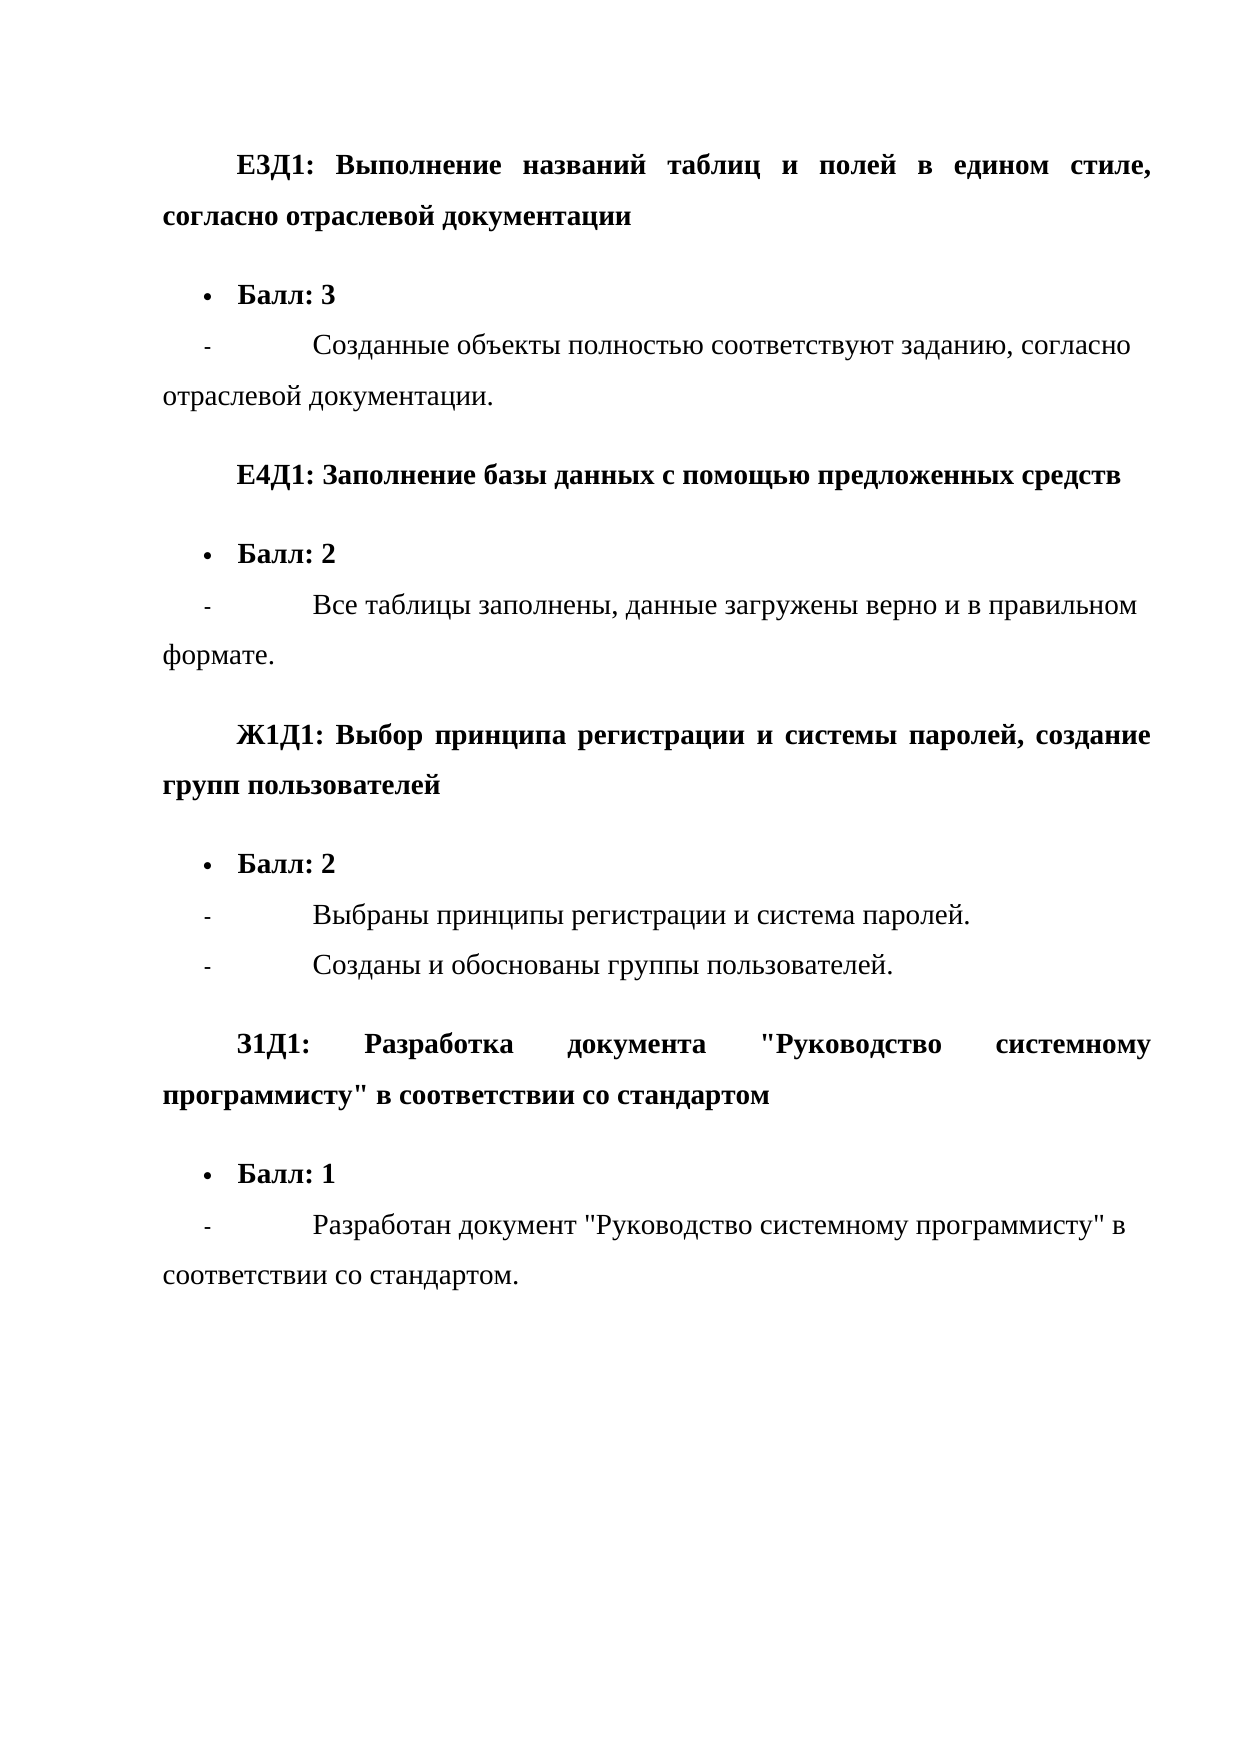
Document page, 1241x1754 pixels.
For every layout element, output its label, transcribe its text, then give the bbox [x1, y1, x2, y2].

text Е3Д1: Выполнение названий таблиц и полей в едином стиле, согласно отраслевой документации [162, 147, 1152, 231]
list Балл: 1 [162, 1156, 1152, 1190]
list Балл: 2 [162, 537, 1152, 570]
list Балл: 3 [162, 277, 1152, 311]
list Созданные объекты полностью соответствуют заданию, согласно отраслевой документации. [162, 327, 1152, 411]
list Разработан документ "Руководство системному программисту" в соответствии со стандартом. [162, 1207, 1152, 1291]
list Выбраны принципы регистрации и система паролей. [162, 897, 1152, 930]
text З1Д1: Разработка документа "Руководство системному программисту" в соответствии со стандартом [162, 1027, 1152, 1111]
list Все таблицы заполнены, данные загружены верно и в правильном формате. [162, 587, 1152, 671]
text Е4Д1: Заполнение базы данных с помощью предложенных средств [162, 457, 1152, 491]
list Балл: 2 [162, 847, 1152, 880]
text Ж1Д1: Выбор принципа регистрации и системы паролей, создание групп пользователей [162, 717, 1152, 801]
list Созданы и обоснованы группы пользователей. [162, 947, 1152, 981]
